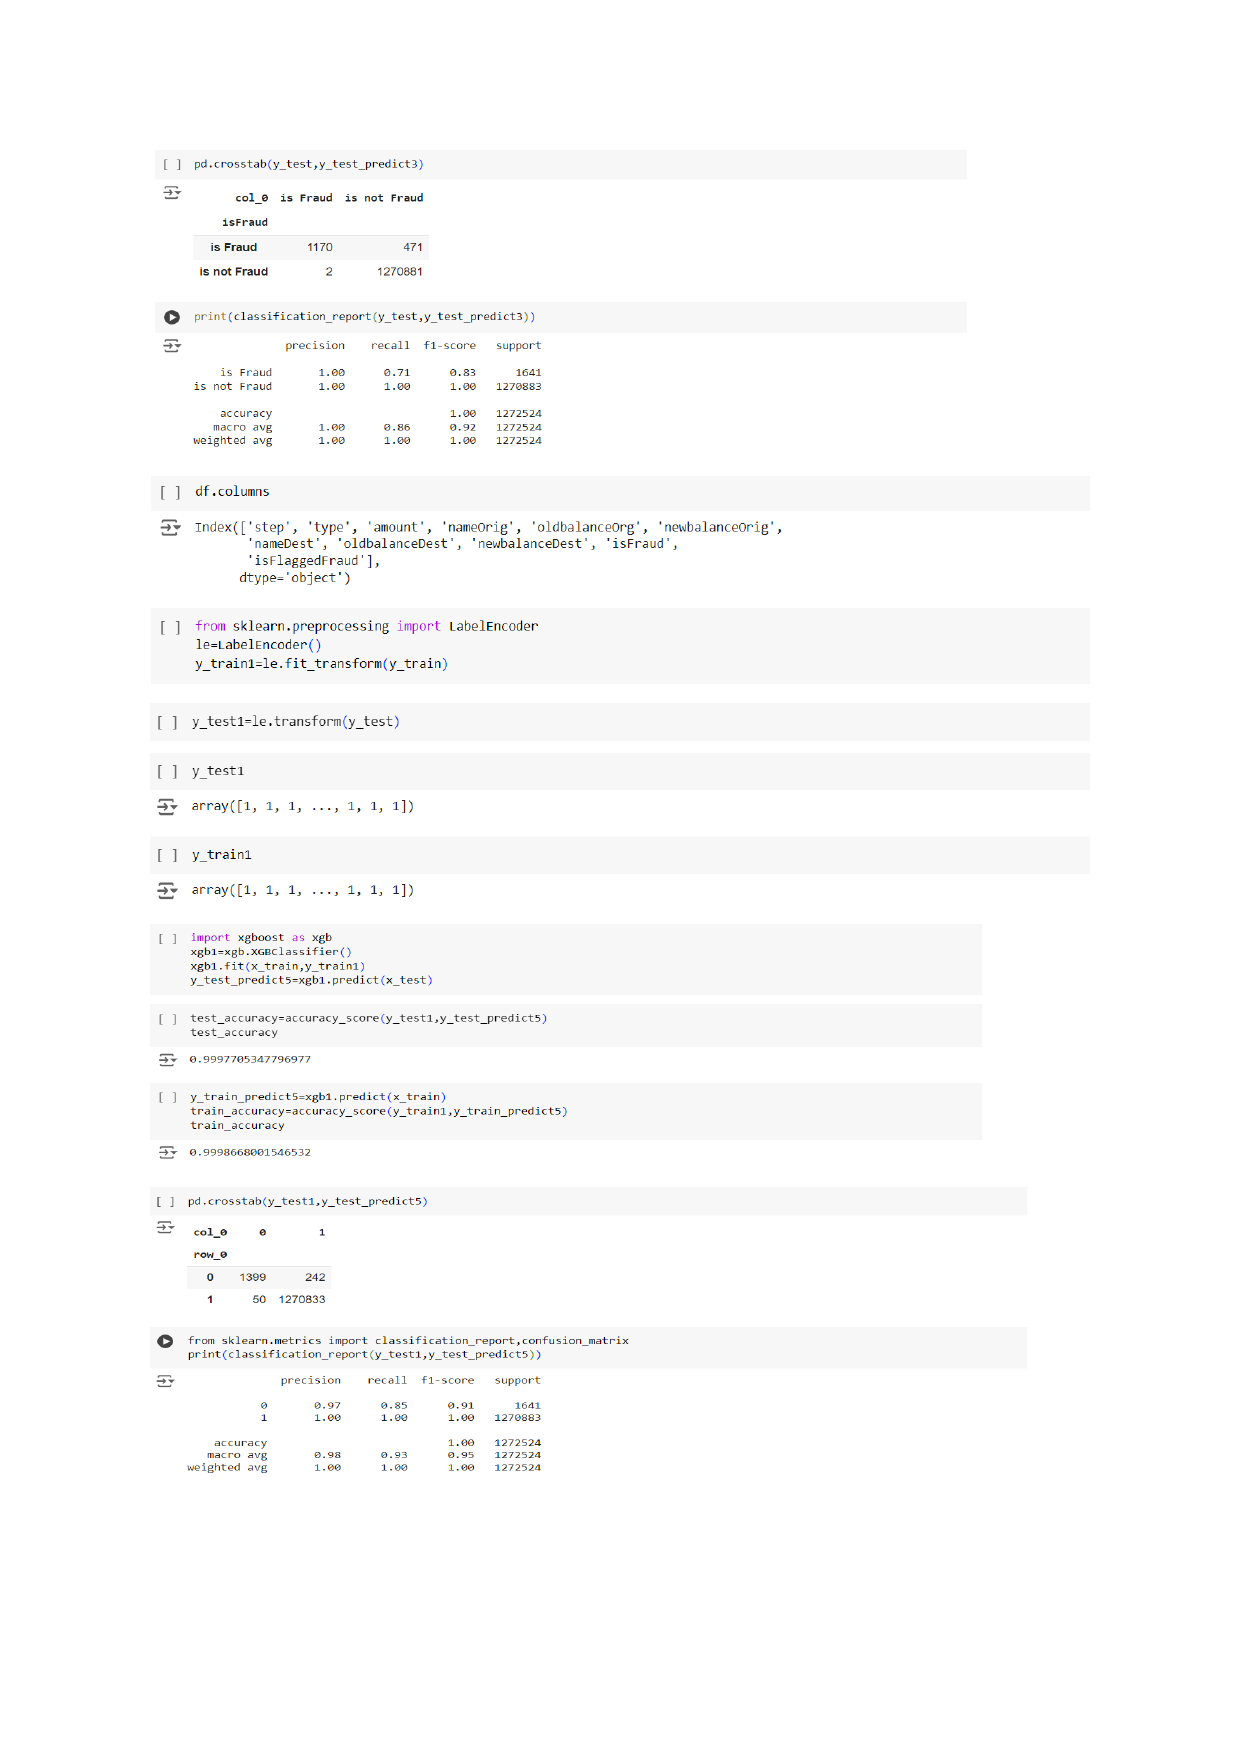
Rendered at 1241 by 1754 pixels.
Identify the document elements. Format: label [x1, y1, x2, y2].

picture [150, 150, 967, 458]
picture [150, 1187, 1028, 1483]
picture [150, 702, 1091, 906]
picture [150, 476, 1091, 684]
picture [150, 924, 983, 1169]
